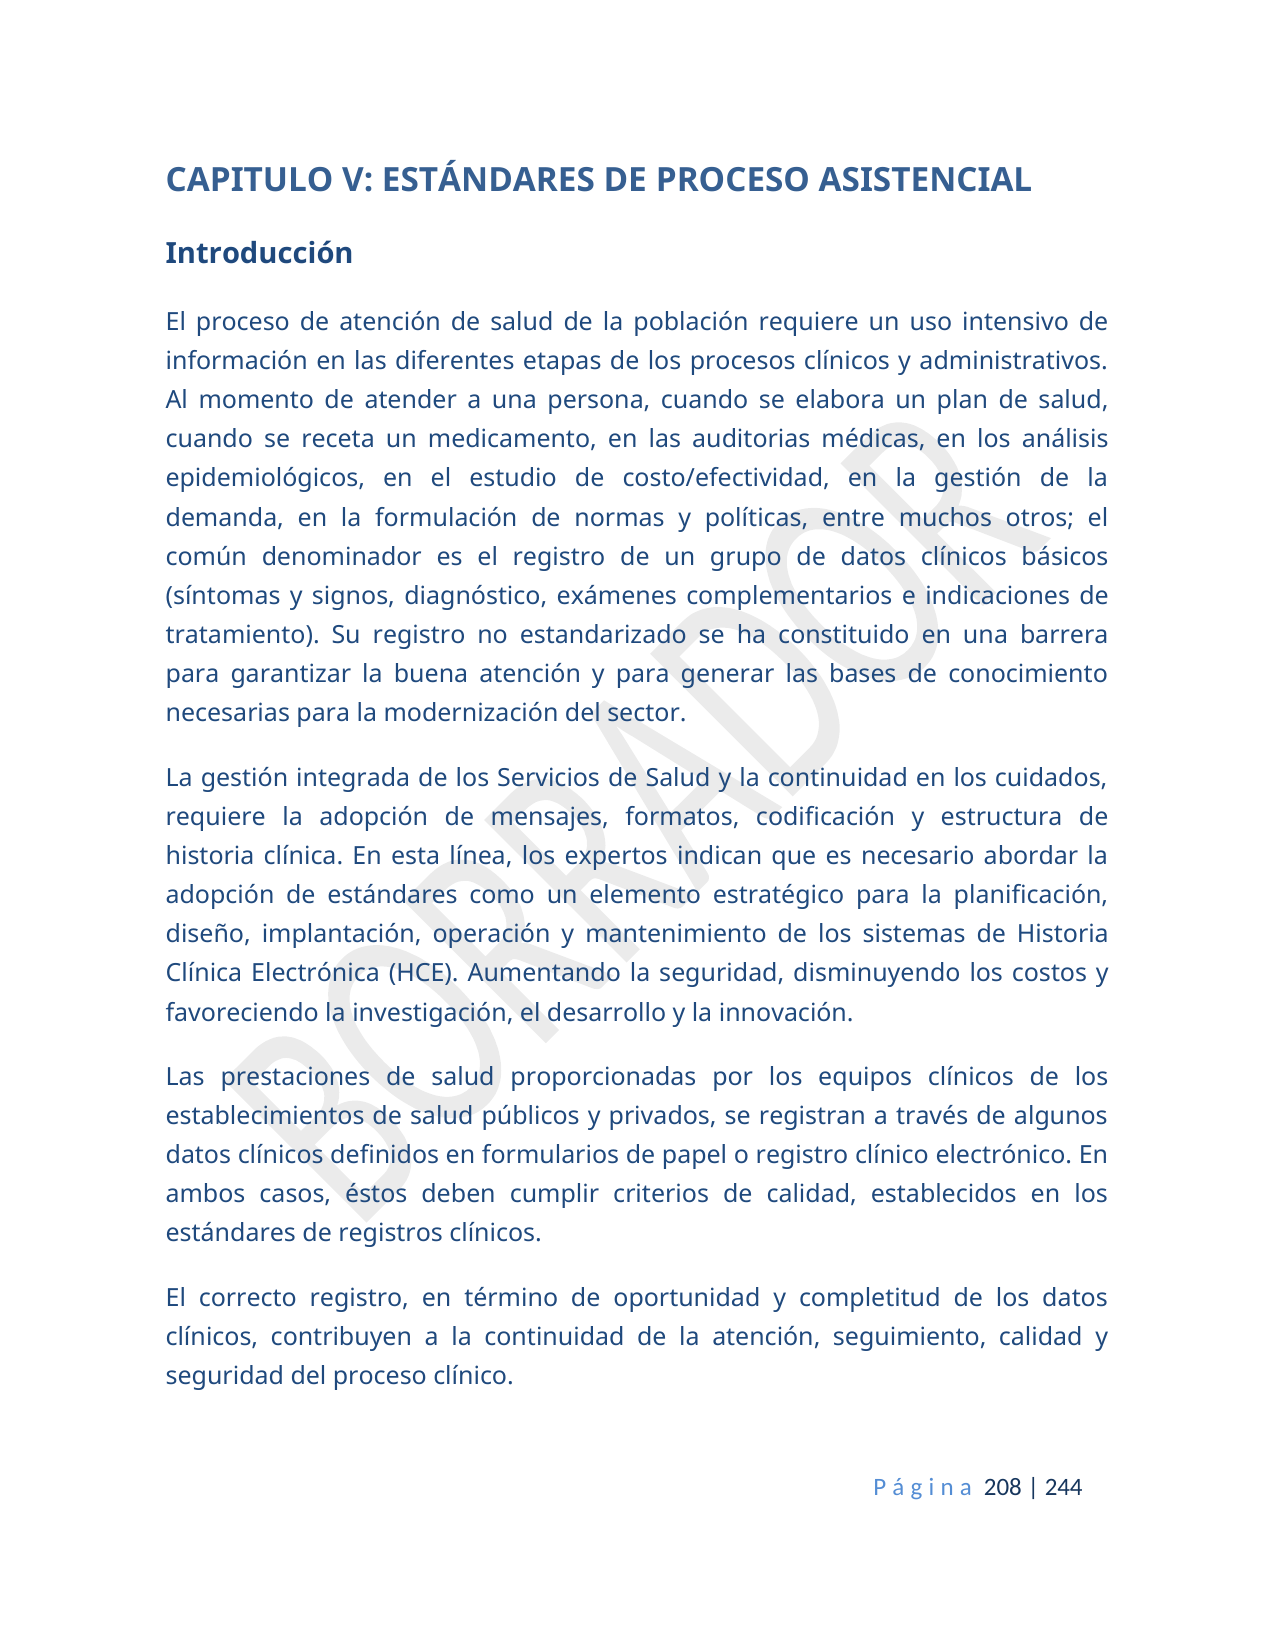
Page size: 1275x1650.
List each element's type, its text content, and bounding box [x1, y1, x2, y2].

text La gestión integrada de los Servicios de Salud y la continuidad en los cuidados, requiere la adopción de mensajes, formatos, codificación y estructura de historia clínica. En esta línea, los expertos indican que es necesario abordar la adopción de estándares como un elemento estratégico para la planificación, diseño, implantación, operación y mantenimiento de los sistemas de Historia Clínica Electrónica (HCE). Aumentando la seguridad, disminuyendo los costos y favoreciendo la investigación, el desarrollo y la innovación. [165, 759, 1109, 1028]
text El proceso de atención de salud de la población requiere un uso intensivo de información en las diferentes etapas de los procesos clínicos y administrativos. Al momento de atender a una persona, cuando se elabora un plan de salud, cuando se receta un medicamento, en las auditorias médicas, en los análisis epidemiológicos, en el estudio de costo/efectividad, en la gestión de la demanda, en la formulación de normas y políticas, entre muchos otros; el común denominador es el registro de un grupo de datos clínicos básicos (síntomas y signos, diagnóstico, exámenes complementarios e indicaciones de tratamiento). Su registro no estandarizado se ha constituido en una barrera para garantizar la buena atención y para generar las bases de conocimiento necesarias para la modernización del sector. [165, 303, 1109, 729]
text El correcto registro, en término de oportunidad y completitud de los datos clínicos, contribuyen a la continuidad de la atención, seguimiento, calidad y seguridad del proceso clínico. [165, 1279, 1109, 1392]
text Introducción [165, 233, 1109, 272]
subtitle CAPITULO V: ESTÁNDARES DE PROCESO ASISTENCIAL [165, 156, 1109, 201]
text Las prestaciones de salud proporcionadas por los equipos clínicos de los establecimientos de salud públicos y privados, se registran a través de algunos datos clínicos definidos en formularios de papel o registro clínico electrónico. En ambos casos, éstos deben cumplir criterios de calidad, establecidos en los estándares de registros clínicos. [165, 1058, 1109, 1249]
